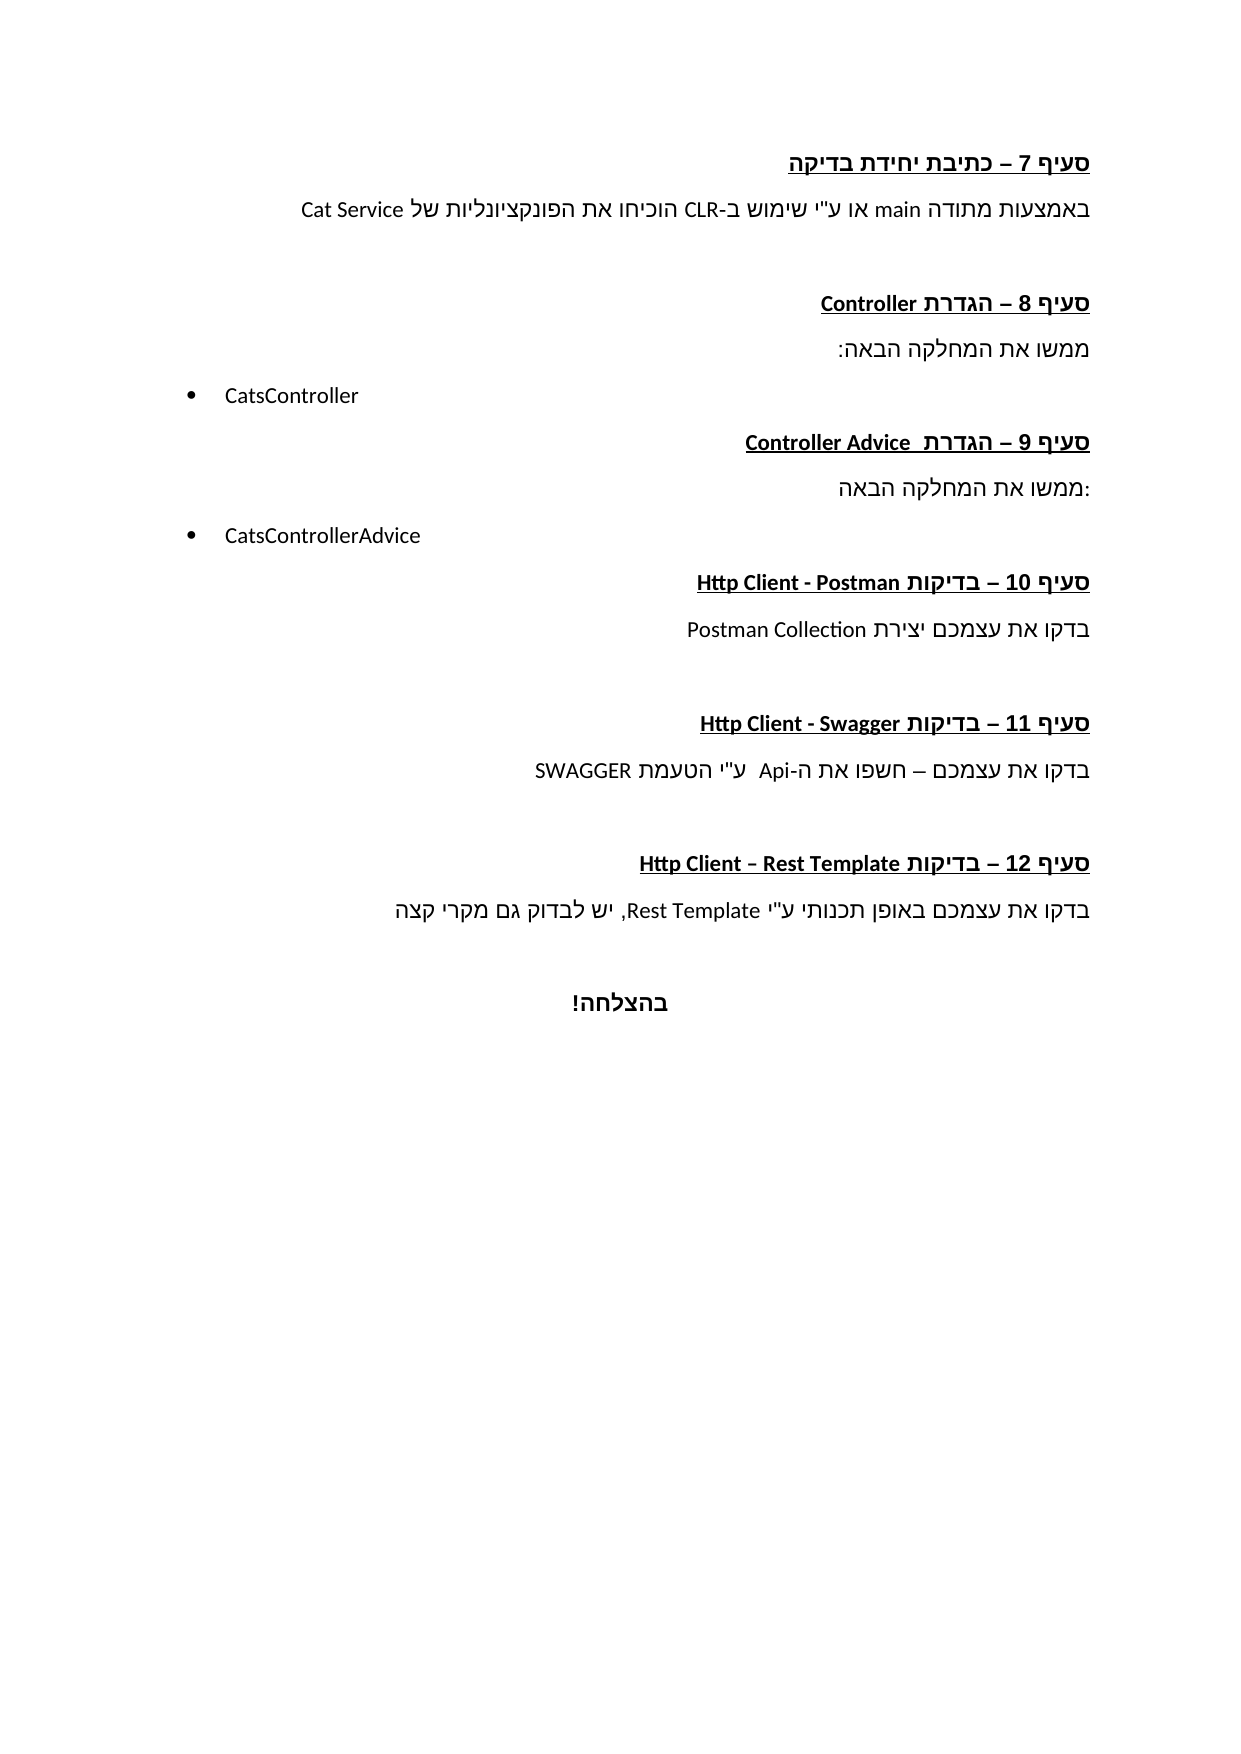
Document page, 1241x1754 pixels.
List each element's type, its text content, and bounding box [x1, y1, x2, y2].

list CatsController [187, 381, 1090, 409]
text בדקו את עצמכם באופן תכנותי ע"י Rest Template, יש לבדוק גם מקרי קצה [150, 896, 1090, 924]
text סעיף 7 – כתיבת יחידת בדיקה [150, 150, 1090, 176]
text סעיף 10 – בדיקות Http Client - Postman [150, 568, 1090, 596]
text ממשו את המחלקה הבאה: [150, 474, 1090, 503]
text בדקו את עצמכם יצירת Postman Collection [150, 615, 1090, 643]
text סעיף 8 – הגדרת Controller [150, 289, 1090, 317]
list CatsControllerAdvice [187, 521, 1090, 549]
text באמצעות מתודה main או ע"י שימוש ב-CLR הוכיחו את הפונקציונליות של Cat Service [150, 195, 1090, 223]
text בדקו את עצמכם – חשפו את ה-Api ע"י הטעמת SWAGGER [150, 756, 1090, 784]
text סעיף 11 – בדיקות Http Client - Swagger [150, 709, 1090, 737]
text בהצלחה! [150, 990, 1090, 1017]
text ממשו את המחלקה הבאה: [150, 336, 1090, 362]
text סעיף 12 – בדיקות Http Client – Rest Template [150, 849, 1090, 878]
text סעיף 9 – הגדרת Controller Advice [150, 428, 1090, 456]
